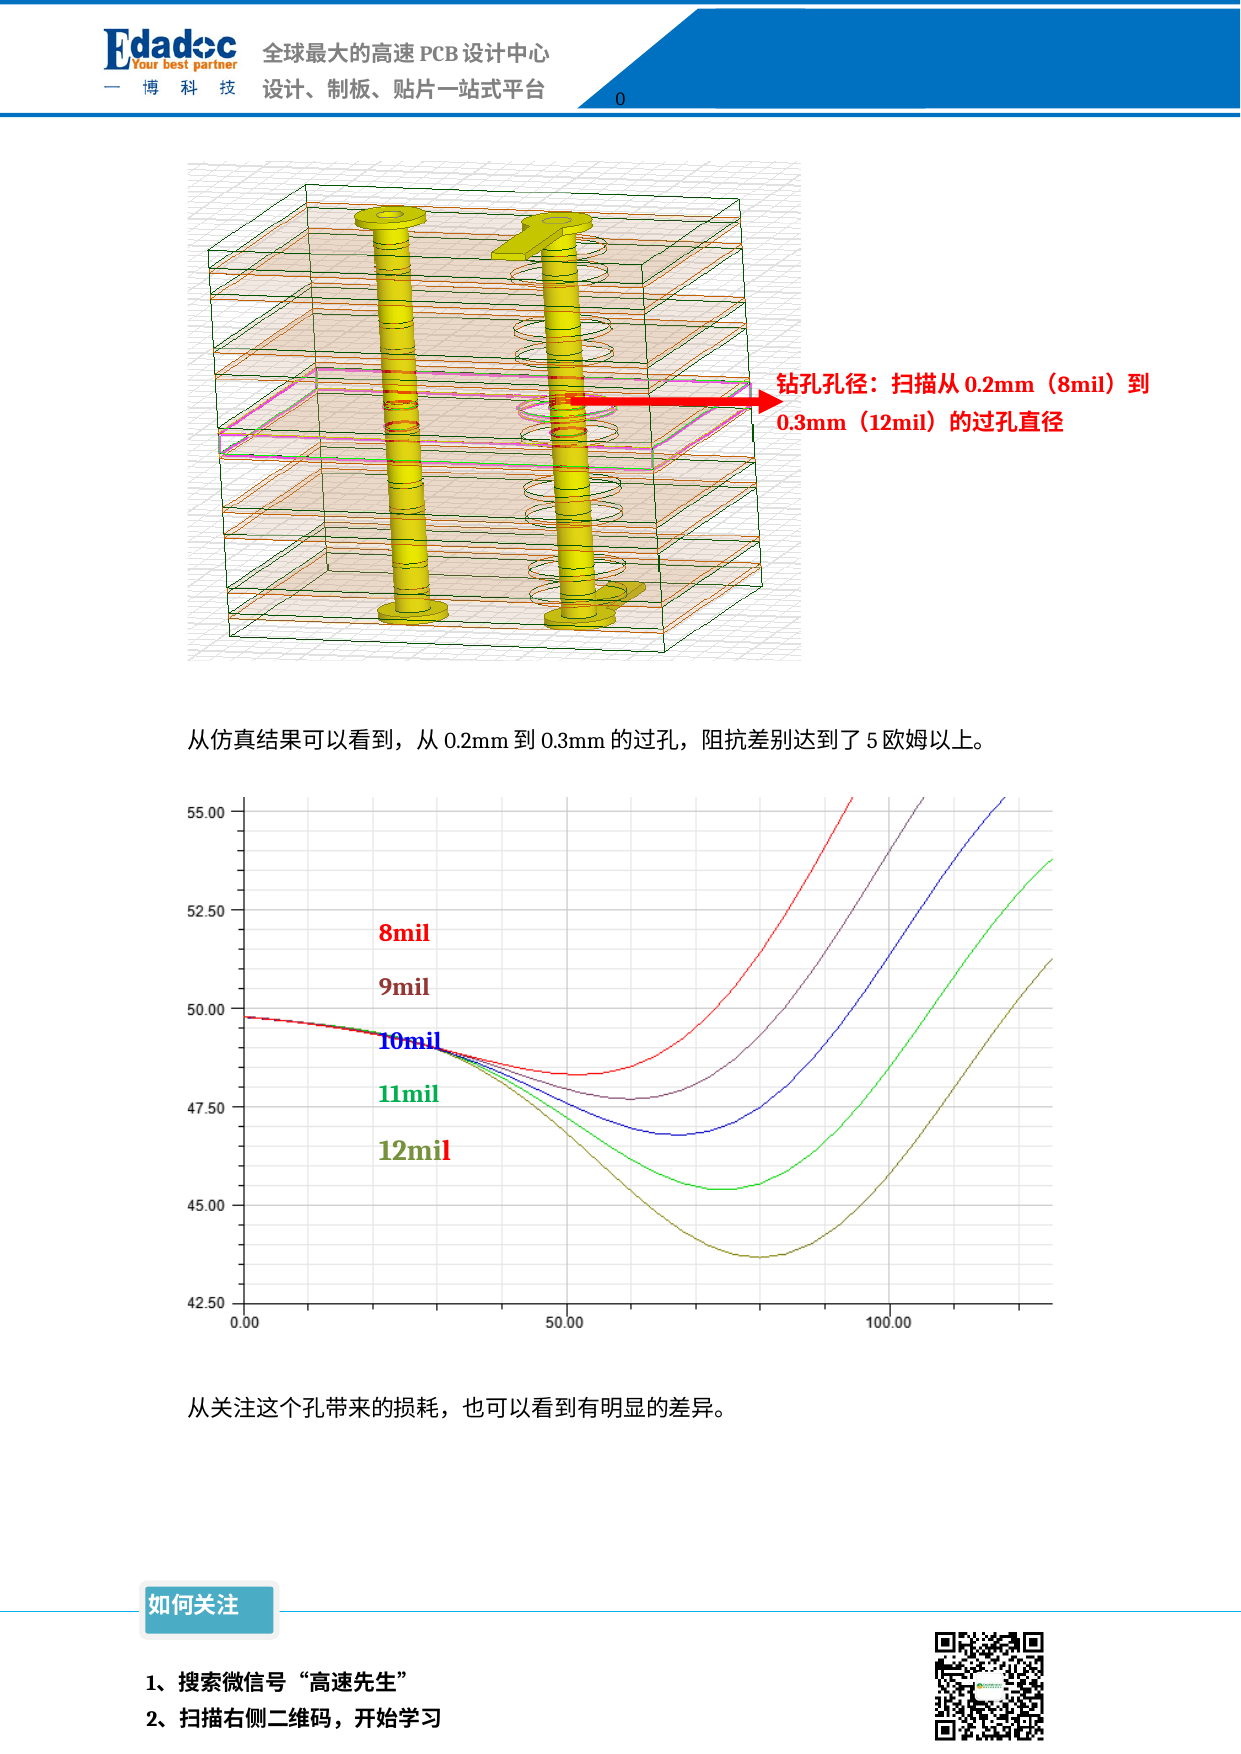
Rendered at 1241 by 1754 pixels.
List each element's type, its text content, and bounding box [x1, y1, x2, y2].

picture [926, 1623, 1052, 1749]
text 从关注这个孔带来的损耗，也可以看到有明显的差异。 [187, 1374, 1053, 1439]
text 从仿真结果可以看到，从0.2mm到0.3mm的过孔，阻抗差别达到了5欧姆以上。 [187, 706, 1053, 771]
picture [92, 21, 246, 104]
picture [187, 797, 1053, 1339]
picture [187, 161, 801, 661]
